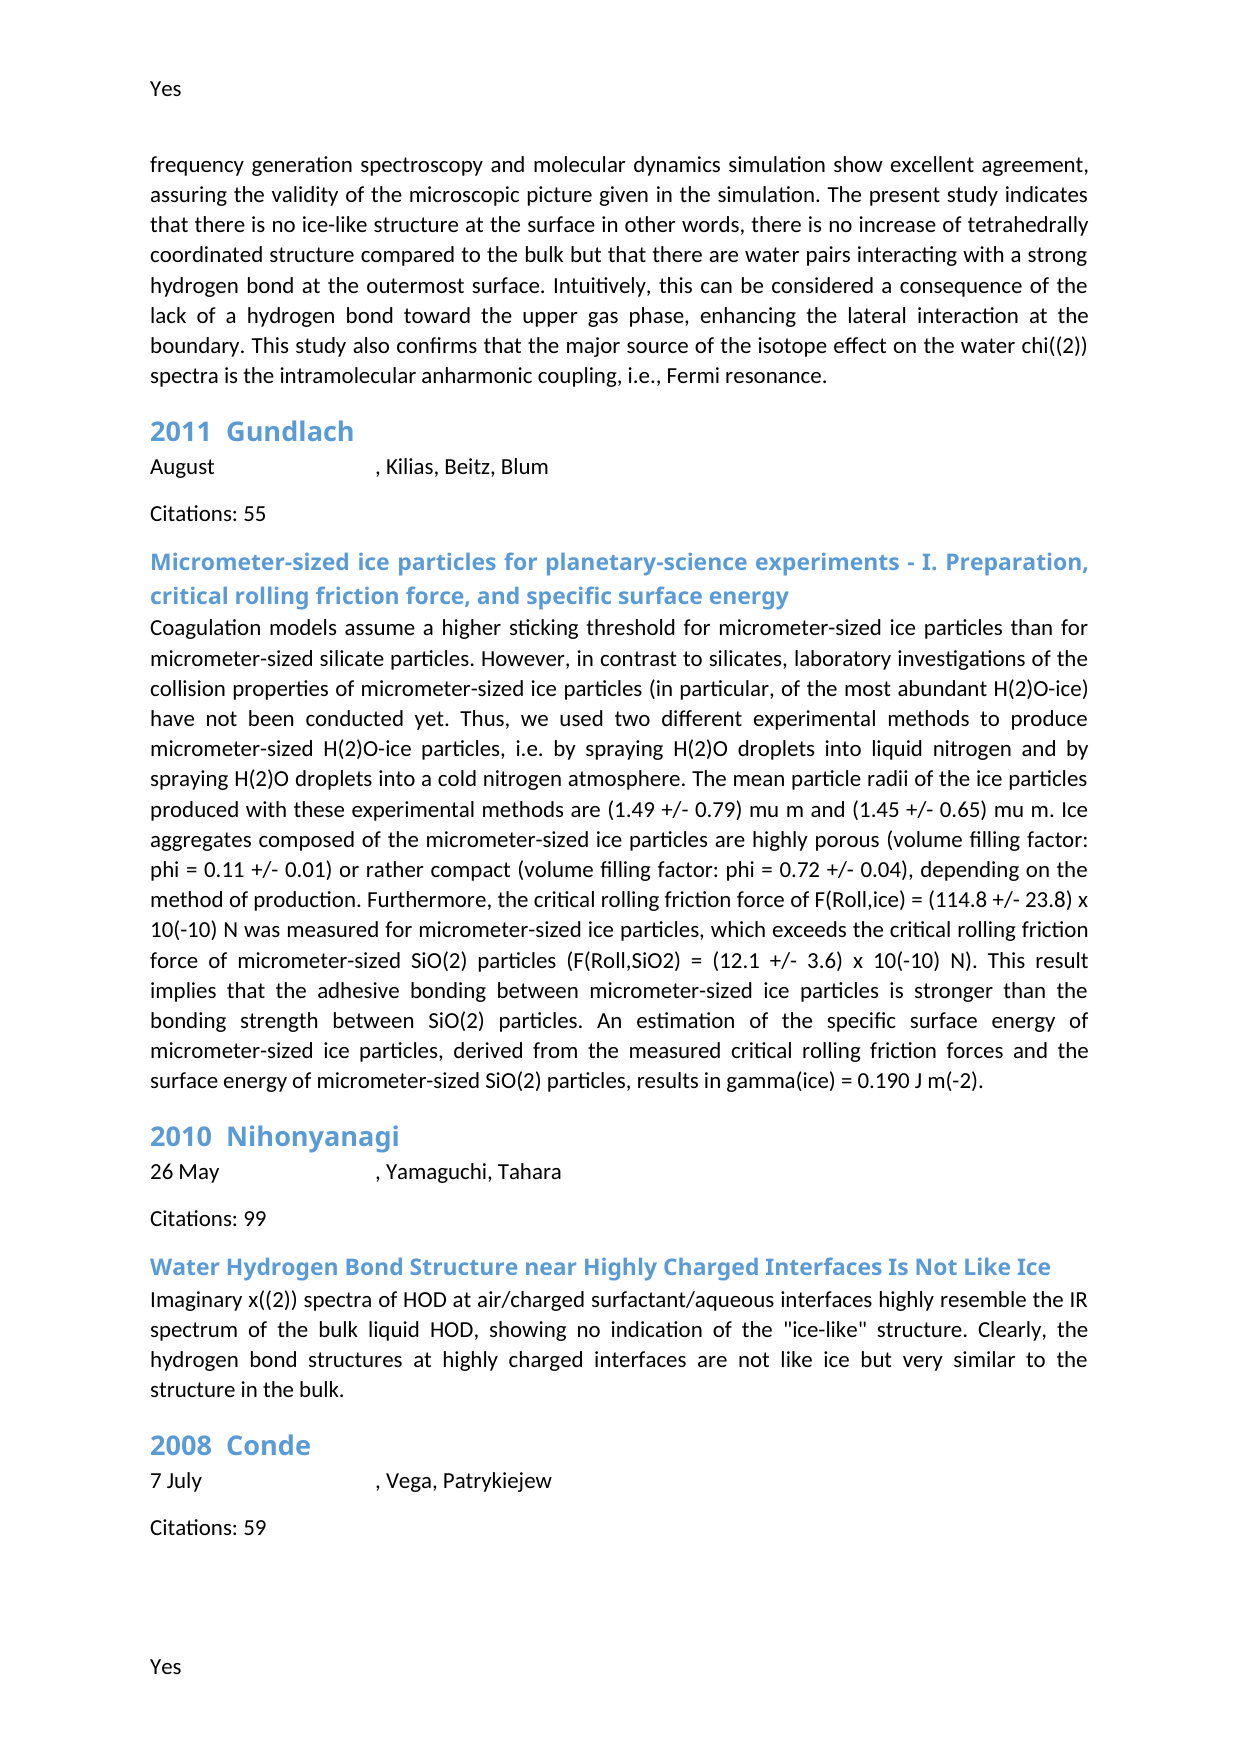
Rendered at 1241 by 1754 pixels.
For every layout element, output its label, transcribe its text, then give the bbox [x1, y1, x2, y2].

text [150, 150, 1090, 389]
subtitle 2010 Nihonyanagi [150, 1118, 1090, 1154]
subtitle Water Hydrogen Bond Structure near Highly Charged Interfaces Is Not Like Ice [150, 1251, 1090, 1282]
subtitle Micrometer-sized ice particles for planetary-science experiments - I. Preparation, critical rolling friction force, and specific surface energy [150, 546, 1090, 611]
text 26 May , Yamaguchi, Tahara [150, 1157, 1090, 1186]
text Imaginary x((2)) spectra of HOD at air/charged surfactant/aqueous interfaces highly resemble the IR spectrum of the bulk liquid HOD, showing no indication of the "ice-like" structure. Clearly, the hydrogen bond structures at highly charged interfaces are not like ice but very similar to the structure in the bulk. [150, 1285, 1090, 1404]
subtitle 2011 Gundlach [150, 412, 1090, 449]
subtitle 2008 Conde [150, 1427, 1090, 1463]
text Coagulation models assume a higher sticking threshold for micrometer-sized ice particles than for micrometer-sized silicate particles. However, in contrast to silicates, laboratory investigations of the collision properties of micrometer-sized ice particles (in particular, of the most abundant H(2)O-ice) have not been conducted yet. Thus, we used two different experimental methods to produce micrometer-sized H(2)O-ice particles, i.e. by spraying H(2)O droplets into liquid nitrogen and by spraying H(2)O droplets into a cold nitrogen atmosphere. The mean particle radii of the ice particles produced with these experimental methods are (1.49 +/- 0.79) mu m and (1.45 +/- 0.65) mu m. Ice aggregates composed of the micrometer-sized ice particles are highly porous (volume filling factor: phi = 0.11 +/- 0.01) or rather compact (volume filling factor: phi = 0.72 +/- 0.04), depending on the method of production. Furthermore, the critical rolling friction force of F(Roll,ice) = (114.8 +/- 23.8) x 10(-10) N was measured for micrometer-sized ice particles, which exceeds the critical rolling friction force of micrometer-sized SiO(2) particles (F(Roll,SiO2) = (12.1 +/- 3.6) x 10(-10) N). This result implies that the adhesive bonding between micrometer-sized ice particles is stronger than the bonding strength between SiO(2) particles. An estimation of the specific surface energy of micrometer-sized ice particles, derived from the measured critical rolling friction forces and the surface energy of micrometer-sized SiO(2) particles, results in gamma(ice) = 0.190 J m(-2). [150, 613, 1090, 1095]
text Citations: 55 [150, 499, 1090, 527]
text Citations: 59 [150, 1513, 1090, 1541]
text 7 July , Vega, Patrykiejew [150, 1466, 1090, 1494]
text August , Kilias, Beitz, Blum [150, 452, 1090, 480]
text Citations: 99 [150, 1204, 1090, 1232]
